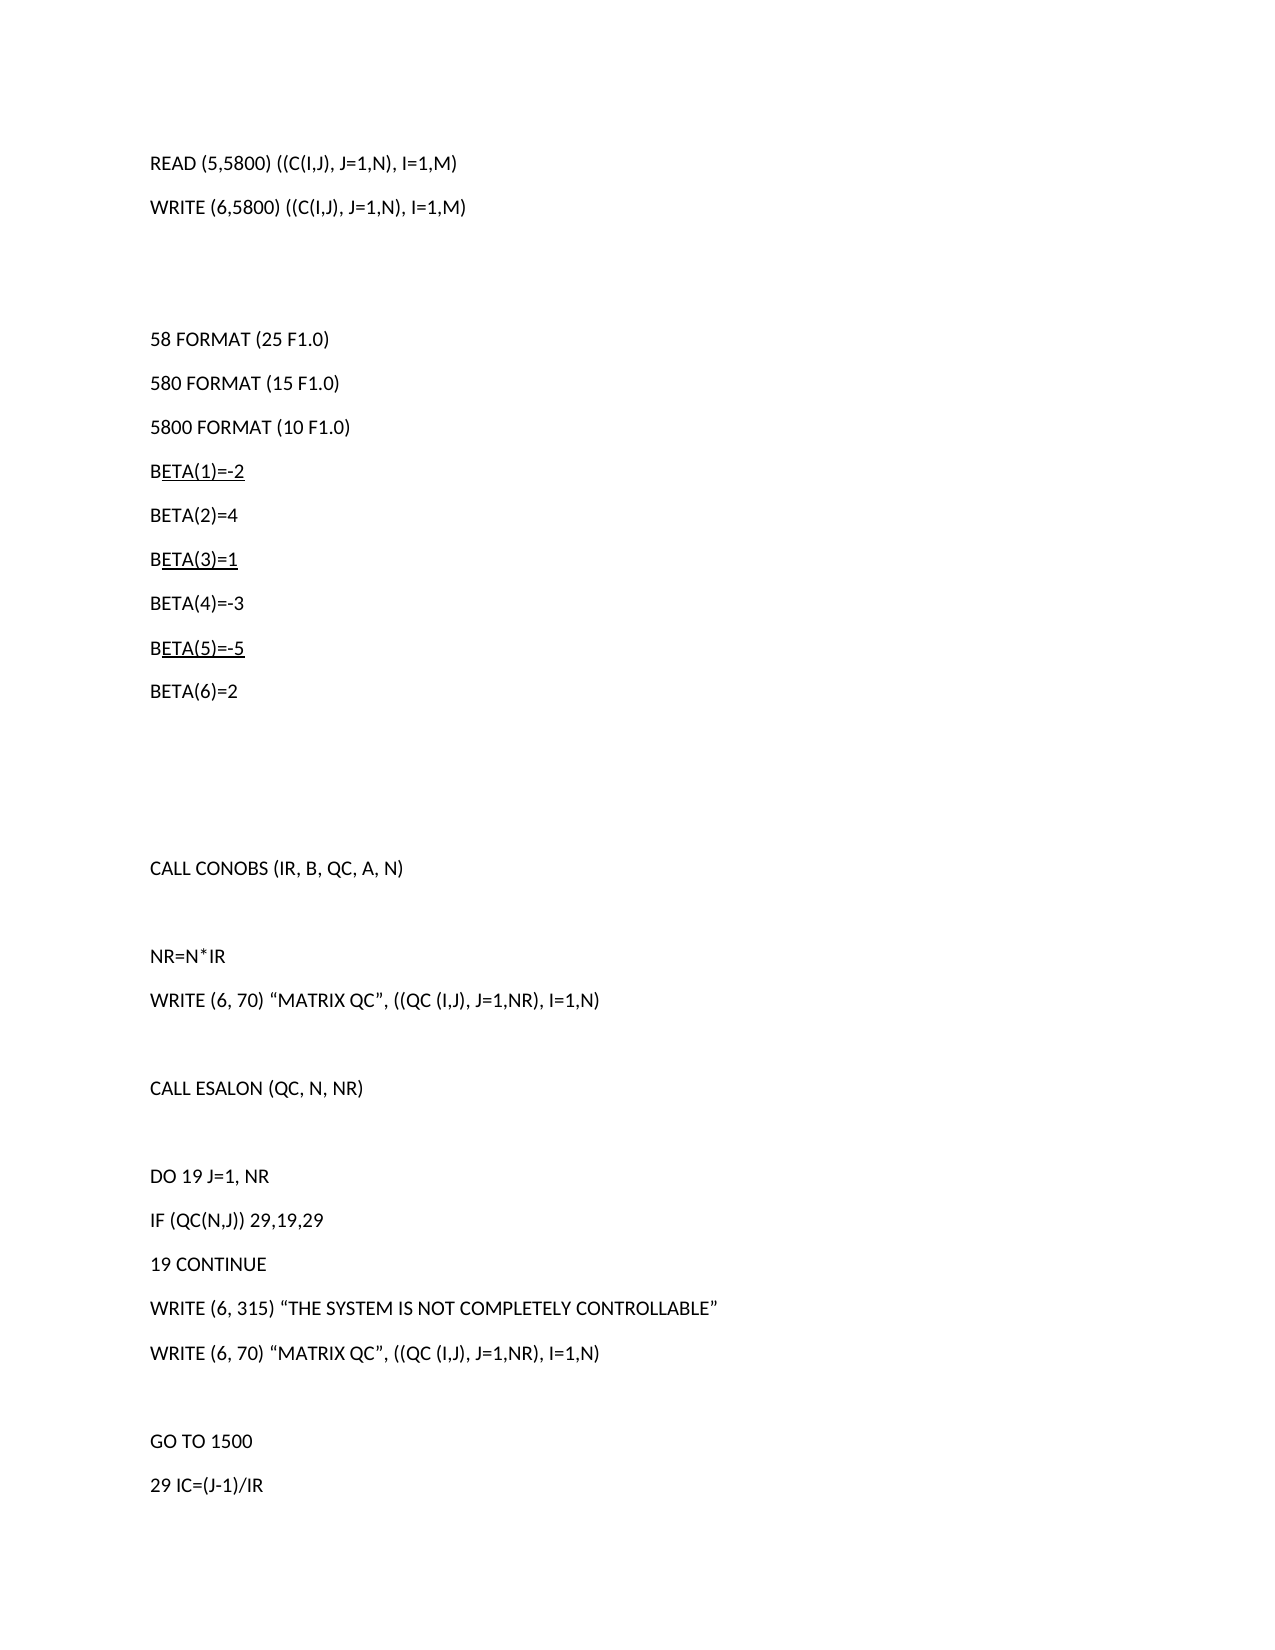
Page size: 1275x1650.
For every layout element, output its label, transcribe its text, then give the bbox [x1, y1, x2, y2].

text BETA(3)=1 [150, 547, 1125, 572]
text WRITE (6,5800) ((C(I,J), J=1,N), I=1,M) [150, 194, 1125, 219]
text BETA(4)=-3 [150, 591, 1125, 616]
text BETA(5)=-5 [150, 635, 1125, 660]
text 580 FORMAT (15 F1.0) [150, 370, 1125, 396]
text CALL ESALON (QC, N, NR) [150, 1075, 1125, 1101]
text CALL CONOBS (IR, B, QC, A, N) [150, 855, 1125, 880]
text BETA(2)=4 [150, 502, 1125, 528]
text GO TO 1500 [150, 1428, 1125, 1453]
text 29 IC=(J-1)/IR [150, 1472, 1125, 1497]
text 19 CONTINUE [150, 1252, 1125, 1277]
text 5800 FORMAT (10 F1.0) [150, 414, 1125, 440]
text IF (QC(N,J)) 29,19,29 [150, 1207, 1125, 1233]
text WRITE (6, 70) “MATRIX QC”, ((QC (I,J), J=1,NR), I=1,N) [150, 987, 1125, 1013]
text 58 FORMAT (25 F1.0) [150, 326, 1125, 352]
text WRITE (6, 70) “MATRIX QC”, ((QC (I,J), J=1,NR), I=1,N) [150, 1340, 1125, 1365]
text BETA(6)=2 [150, 679, 1125, 704]
text NR=N*IR [150, 943, 1125, 968]
text BETA(1)=-2 [150, 458, 1125, 484]
text DO 19 J=1, NR [150, 1163, 1125, 1189]
text READ (5,5800) ((C(I,J), J=1,N), I=1,M) [150, 150, 1125, 175]
text WRITE (6, 315) “THE SYSTEM IS NOT COMPLETELY CONTROLLABLE” [150, 1296, 1125, 1321]
